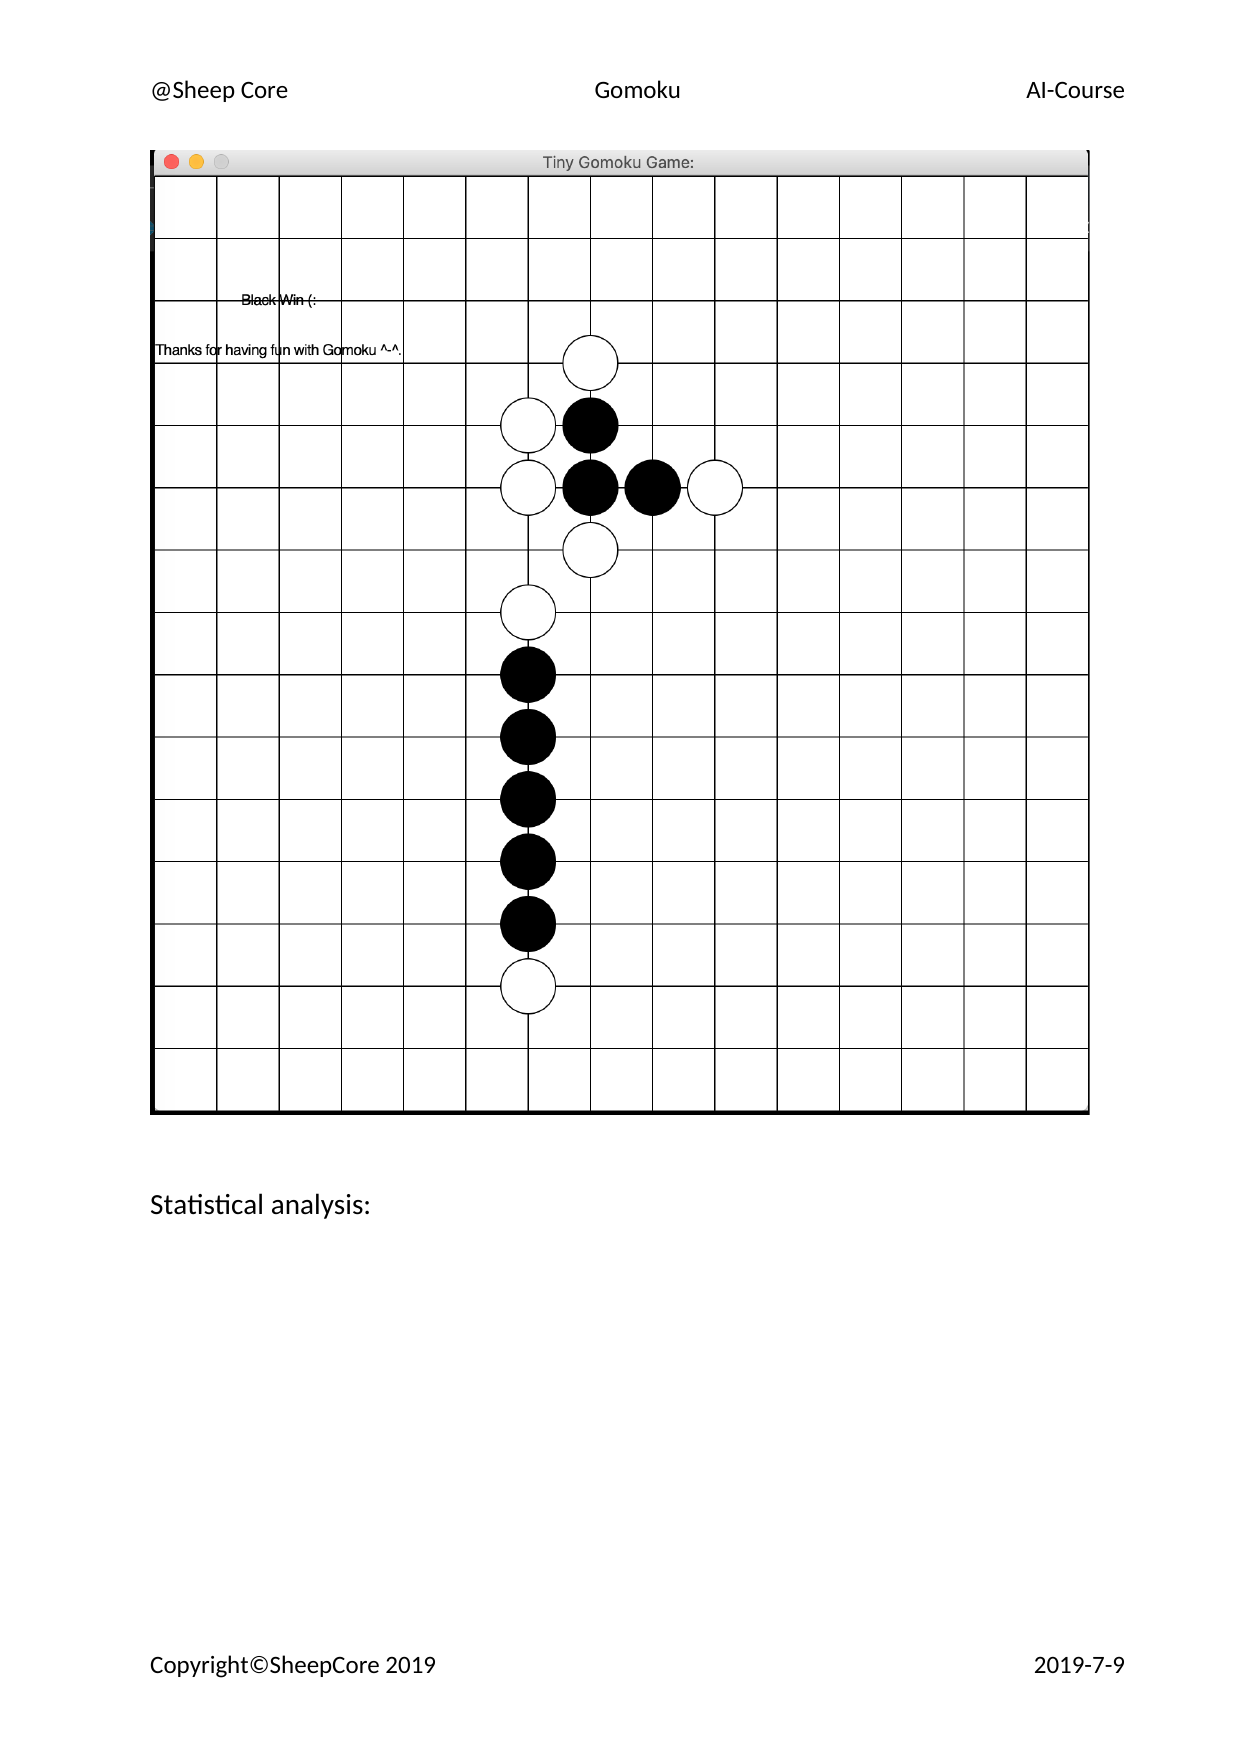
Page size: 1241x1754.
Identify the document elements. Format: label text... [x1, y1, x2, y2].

text Statistical analysis: [150, 1186, 1090, 1221]
picture [150, 150, 1090, 1115]
